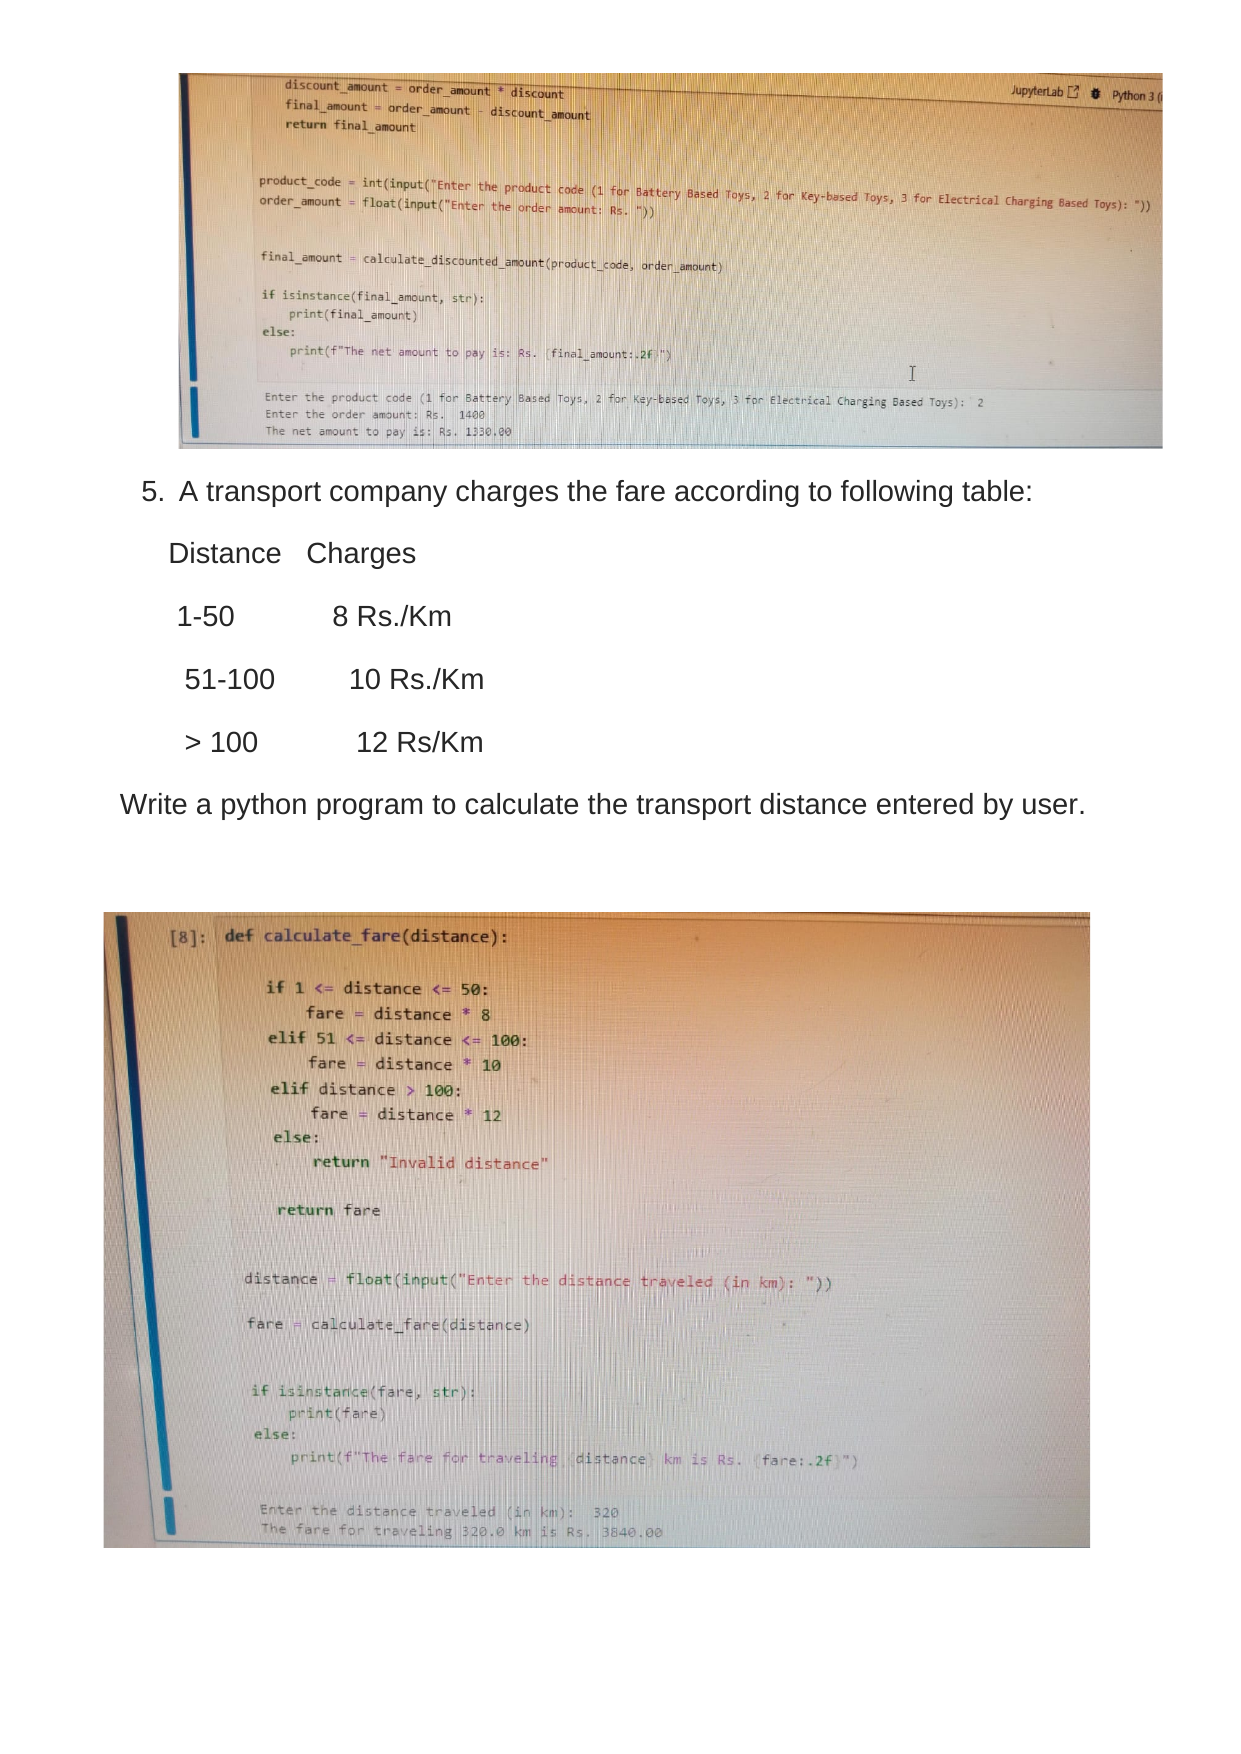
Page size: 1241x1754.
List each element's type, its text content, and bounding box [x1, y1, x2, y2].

text 51-100 10 Rs./Km [103, 662, 1090, 696]
text 1-50 8 Rs./Km [103, 599, 1090, 633]
picture [178, 73, 1163, 449]
picture [103, 912, 1091, 1548]
text Write a python program to calculate the transport distance entered by user. [103, 787, 1090, 821]
list A transport company charges the fare according to following table: [141, 474, 1090, 507]
text > 100 12 Rs/Km [103, 725, 1090, 758]
text Distance Charges [103, 537, 1090, 570]
